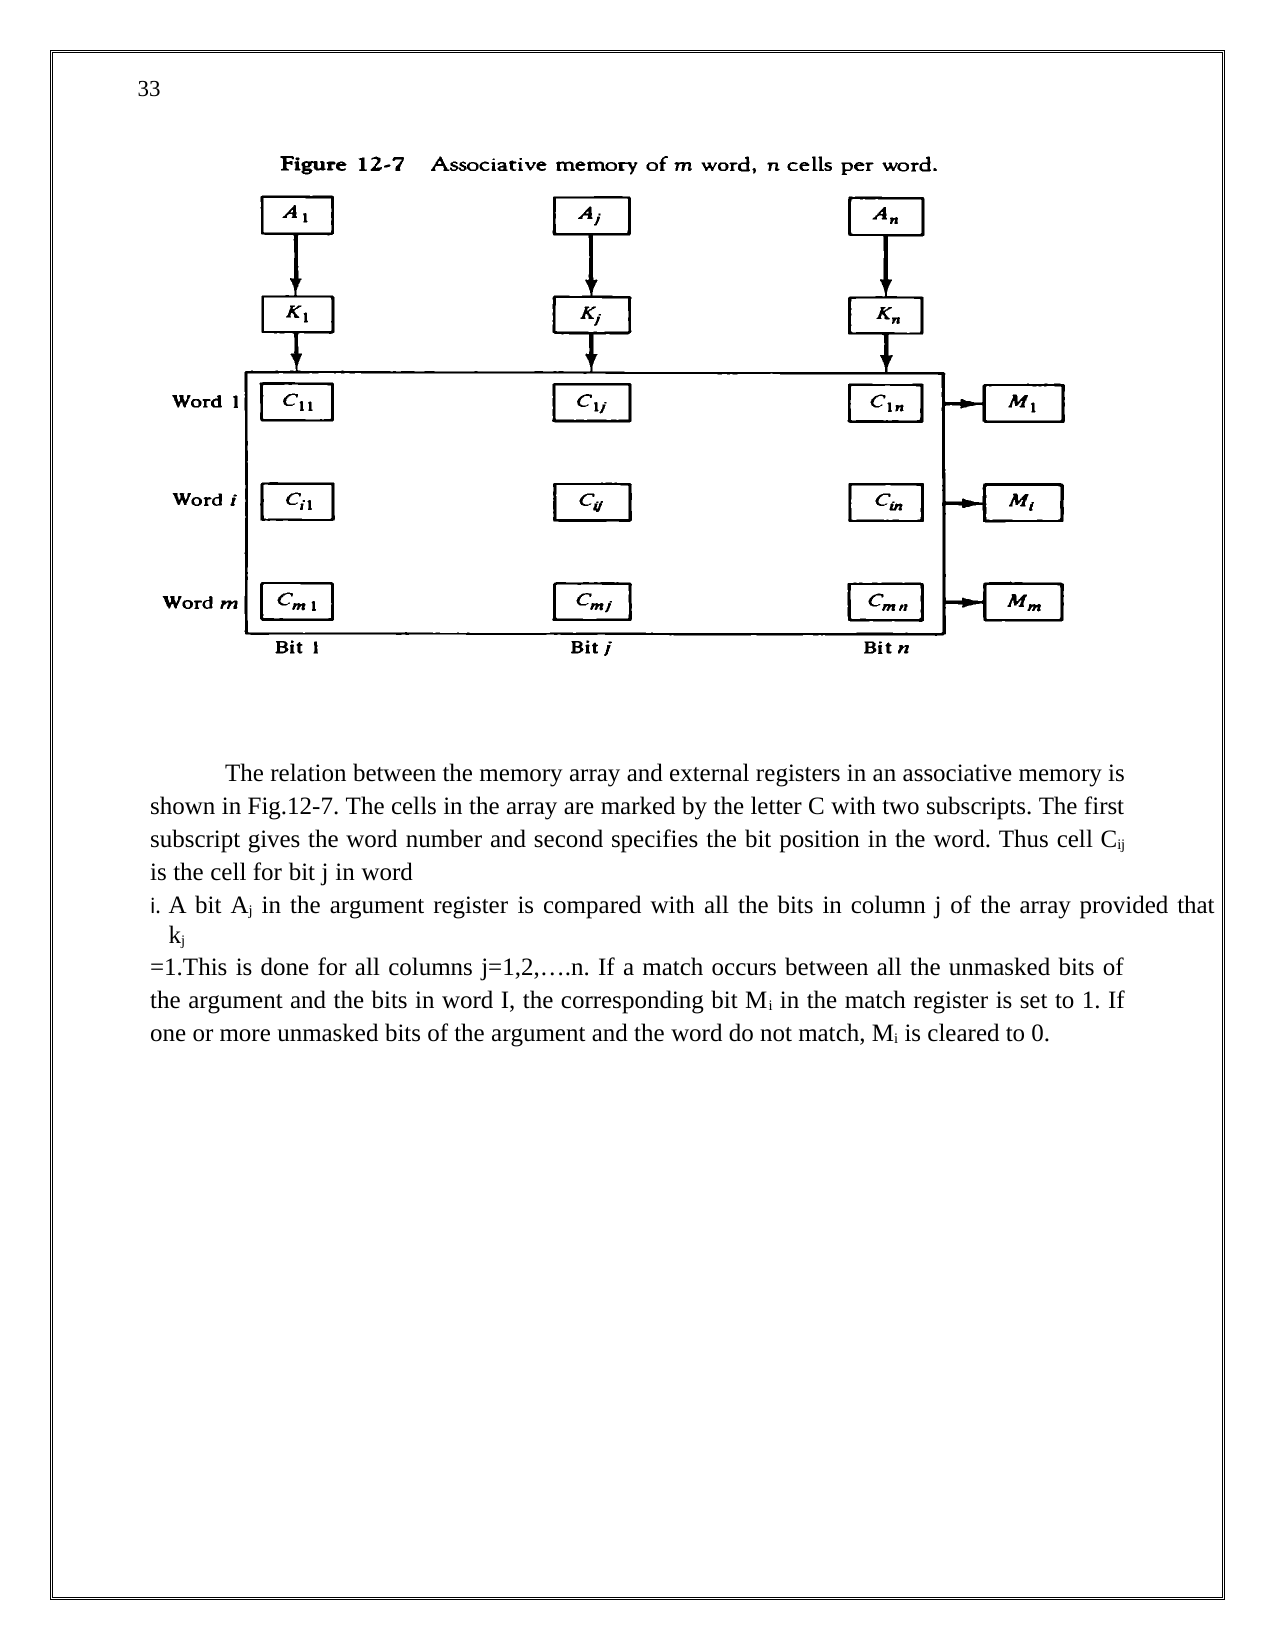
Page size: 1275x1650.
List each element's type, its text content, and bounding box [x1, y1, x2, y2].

picture [153, 150, 1090, 722]
text =1.This is done for all columns j=1,2,….n. If a match occurs between all the unmasked bits of the argument and the bits in word I, the corresponding bit Mi in the match register is set to 1. If one or more unmasked bits of the argument and the word do not match, Mi is cleared to 0. [150, 952, 1126, 1047]
list A bit Aj in the argument register is compared with all the bits in column j of the array provided that kj [150, 890, 1214, 948]
text The relation between the memory array and external registers in an associative memory is shown in Fig.12-7. The cells in the array are marked by the letter C with two subscripts. The first subscript gives the word number and second specifies the bit position in the word. Thus cell Cij is the cell for bit j in word [150, 758, 1125, 886]
